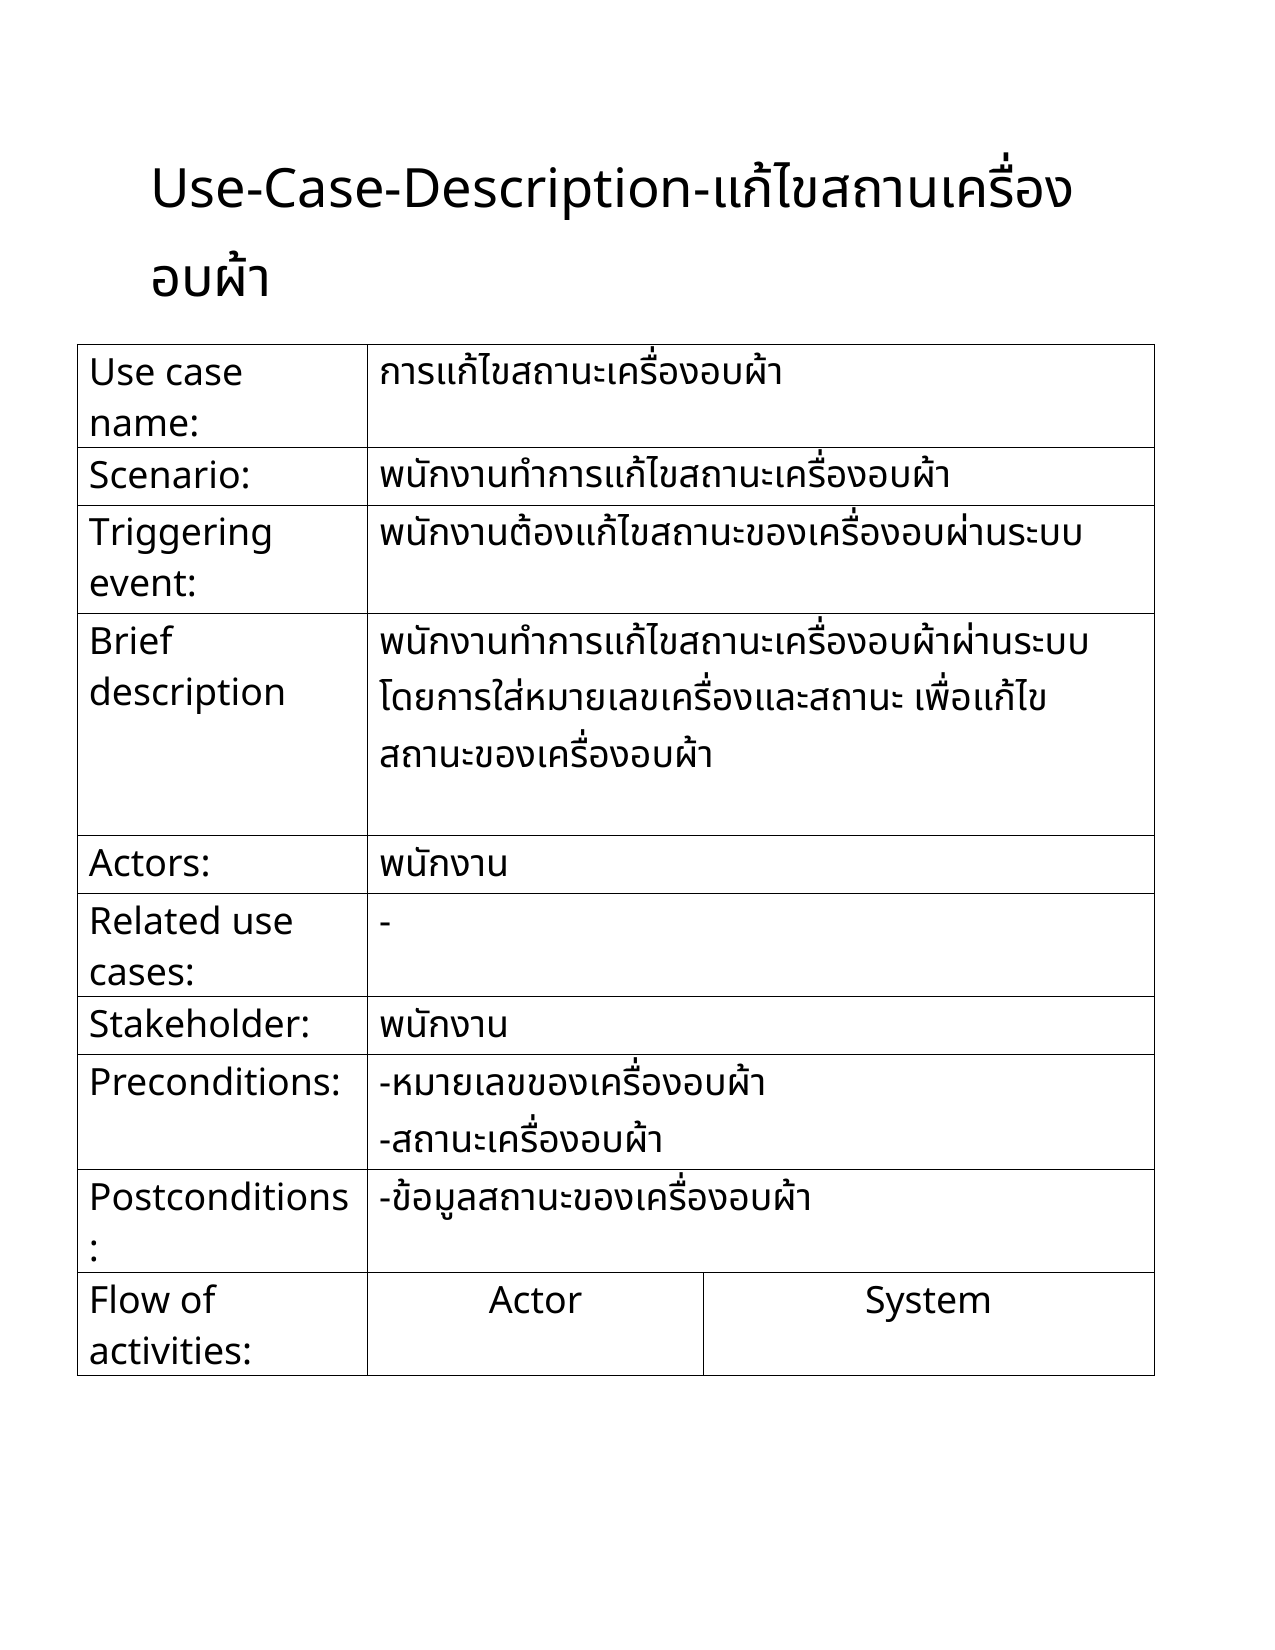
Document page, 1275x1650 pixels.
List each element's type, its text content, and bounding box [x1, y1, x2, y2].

table_cell Related use cases: [78, 894, 367, 996]
table_cell Scenario: [78, 448, 367, 504]
table_cell System [704, 1273, 1154, 1375]
table_cell พนักงาน [368, 997, 1154, 1054]
table_cell -หมายเลขของเครื่องอบผ้า -สถานะเครื่องอบผ้า [368, 1055, 1154, 1169]
table_cell Preconditions: [78, 1055, 367, 1169]
table_cell พนักงาน [368, 836, 1154, 893]
table_cell Actors: [78, 836, 367, 893]
table_cell Brief description [78, 614, 367, 835]
table_cell พนักงานทำการแก้ไขสถานะเครื่องอบผ้าผ่านระบบ โดยการใส่หมายเลขเครื่องและสถานะ เพื่อแก้ไขสถานะของเครื่องอบผ้า [368, 614, 1154, 835]
table_header Use case name: [78, 345, 367, 447]
table_cell Flow of activities: [78, 1273, 367, 1375]
table_cell - [368, 894, 1154, 996]
table_cell พนักงานต้องแก้ไขสถานะของเครื่องอบผ่านระบบ [368, 506, 1154, 613]
table_cell Actor [368, 1273, 703, 1375]
table_cell Postconditions: [78, 1170, 367, 1272]
table_cell -ข้อมูลสถานะของเครื่องอบผ้า [368, 1170, 1154, 1272]
table_cell Stakeholder: [78, 997, 367, 1054]
table_header การแก้ไขสถานะเครื่องอบผ้า [368, 345, 1154, 447]
table_cell Triggering event: [78, 506, 367, 613]
table_cell พนักงานทำการแก้ไขสถานะเครื่องอบผ้า [368, 448, 1154, 504]
text Use-Case-Description-แก้ไขสถานเครื่องอบผ้า [150, 150, 1125, 321]
